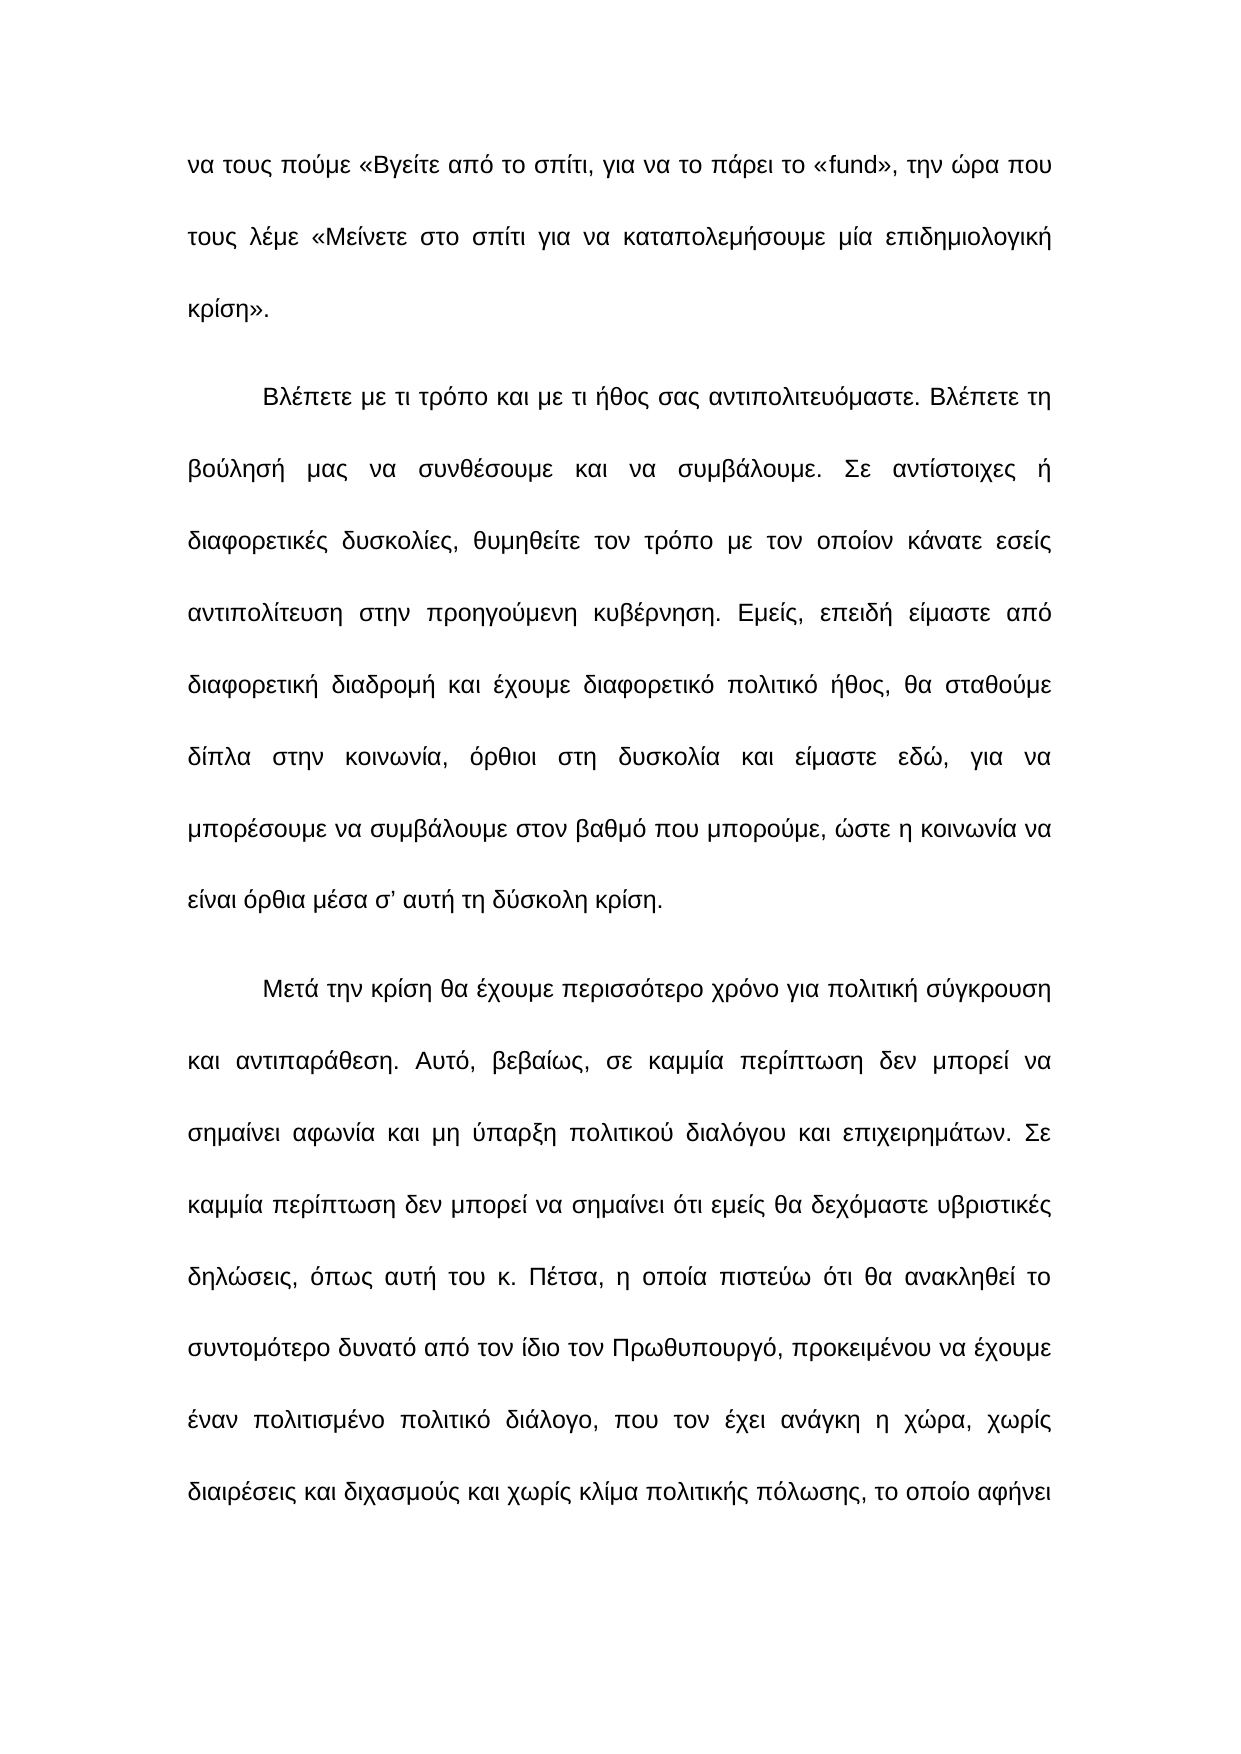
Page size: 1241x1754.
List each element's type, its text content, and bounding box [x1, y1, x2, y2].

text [187, 150, 1053, 322]
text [187, 974, 1053, 1506]
text Βλέπετε με τι τρόπο και με τι ήθος σας αντιπολιτευόμαστε. Βλέπετε τη βούλησή μας να συνθέσουμε και να συμβάλουμε. Σε αντίστοιχες ή διαφορετικές δυσκολίες, θυμηθείτε τον τρόπο με τον οποίον κάνατε εσείς αντιπολίτευση στην προηγούμενη κυβέρνηση. Εμείς, επειδή είμαστε από διαφορετική διαδρομή και έχουμε διαφορετικό πολιτικό ήθος, θα σταθούμε δίπλα στην κοινωνία, όρθιοι στη δυσκολία και είμαστε εδώ, για να μπορέσουμε να συμβάλουμε στον βαθμό που μπορούμε, ώστε η κοινωνία να είναι όρθια μέσα σ’ αυτή τη δύσκολη κρίση. [187, 382, 1053, 914]
